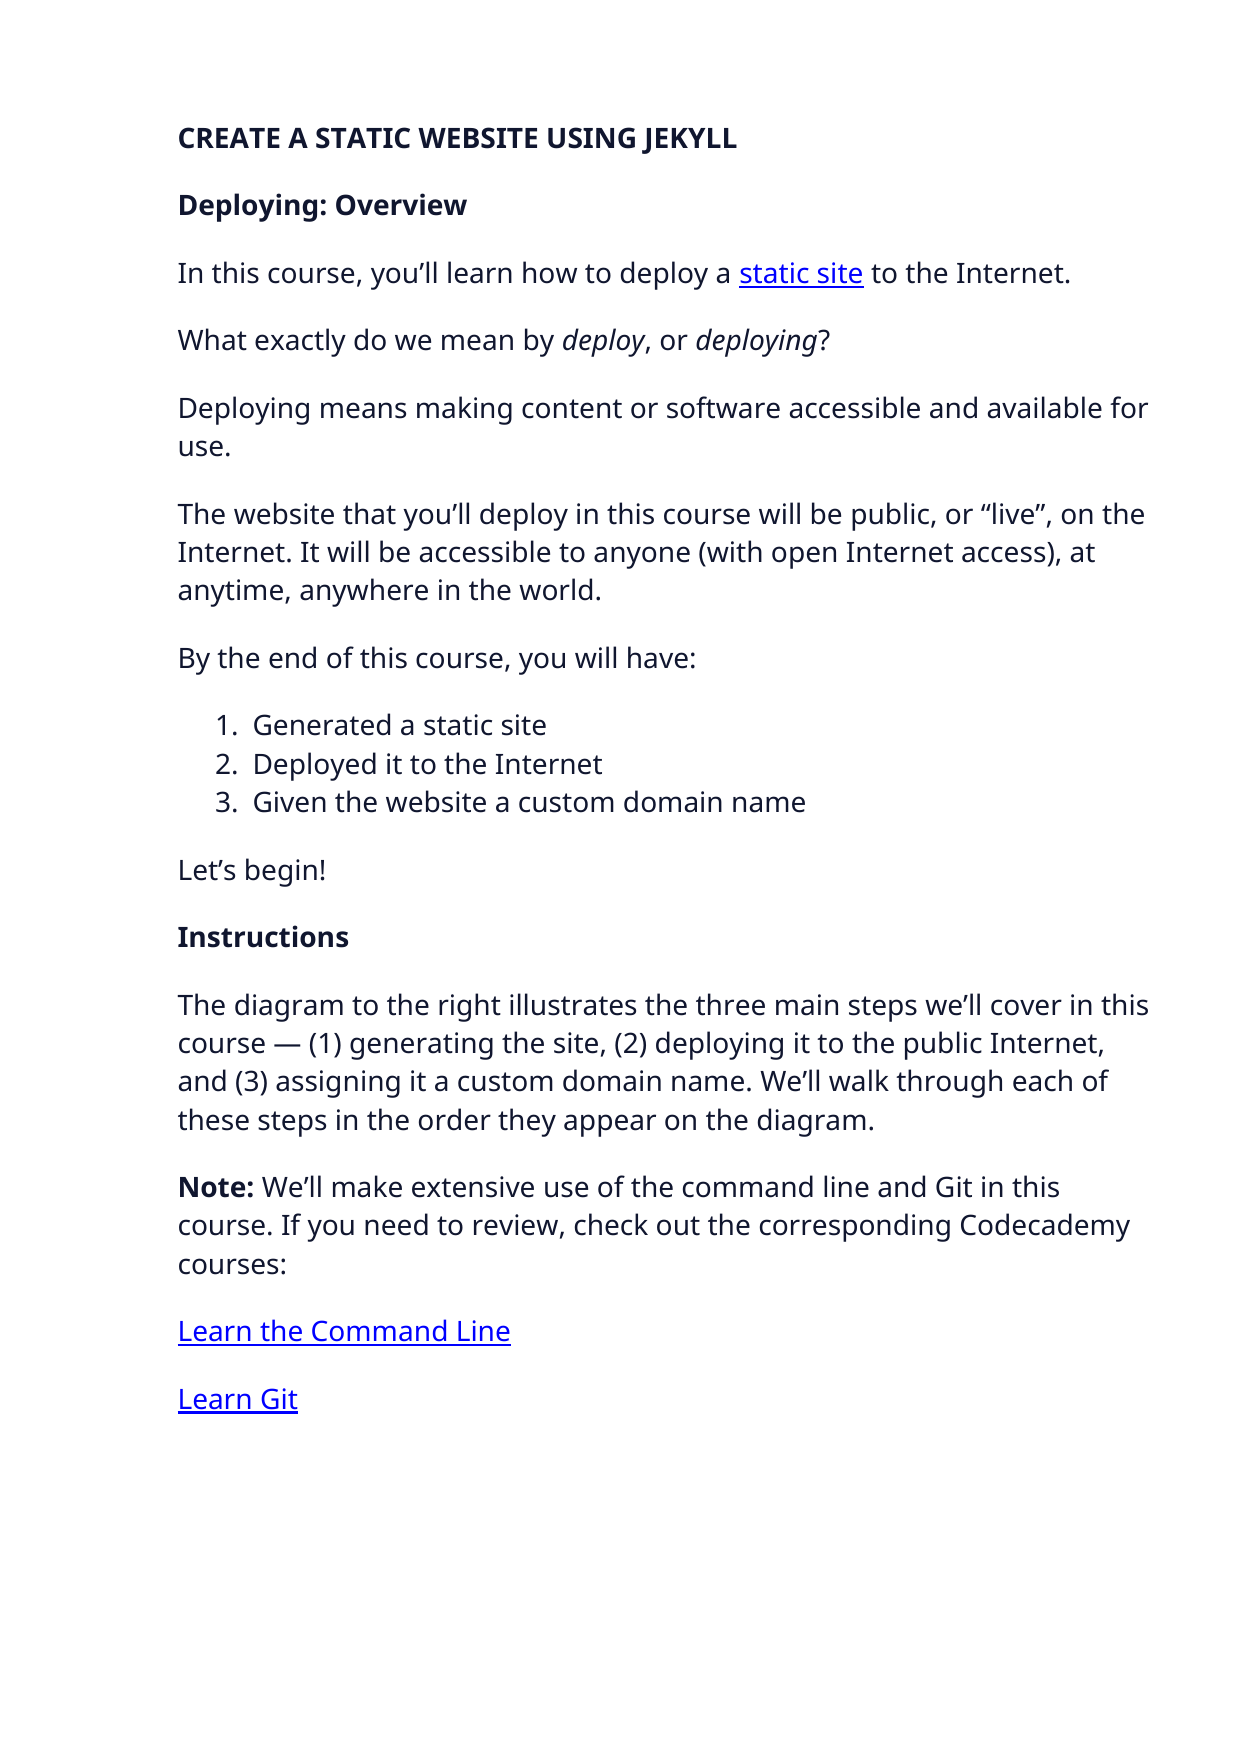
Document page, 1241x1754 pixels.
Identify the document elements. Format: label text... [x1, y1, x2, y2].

list Given the website a custom domain name [215, 782, 1152, 821]
text In this course, you’ll learn how to deploy a static site to the Internet. [177, 253, 1152, 291]
text Let’s begin! [177, 850, 1152, 888]
text CREATE A STATIC WEBSITE USING JEKYLL [177, 118, 1152, 156]
text What exactly do we mean by deploy, or deploying? [177, 321, 1152, 359]
list Deployed it to the Internet [215, 744, 1152, 782]
text By the end of this course, you will have: [177, 638, 1152, 676]
text Deploying means making content or software accessible and available for use. [177, 388, 1152, 465]
text The diagram to the right illustrates the three main steps we’ll cover in this course — (1) generating the site, (2) deploying it to the public Internet, and (3) assigning it a custom domain name. We’ll walk through each of these steps in the order they appear on the diagram. [177, 985, 1152, 1138]
text Instructions [177, 917, 1152, 956]
text Note: We’ll make extensive use of the command line and Git in this course. If you need to review, check out the corresponding Codecademy courses: [177, 1167, 1152, 1282]
text Deploying: Overview [177, 186, 1152, 224]
text Learn the Command Line [177, 1311, 1152, 1350]
list Generated a static site [215, 706, 1152, 744]
text Learn Git [177, 1379, 1152, 1417]
text The website that you’ll deploy in this course will be public, or “live”, on the Internet. It will be accessible to anyone (with open Internet access), at anytime, anywhere in the world. [177, 494, 1152, 609]
